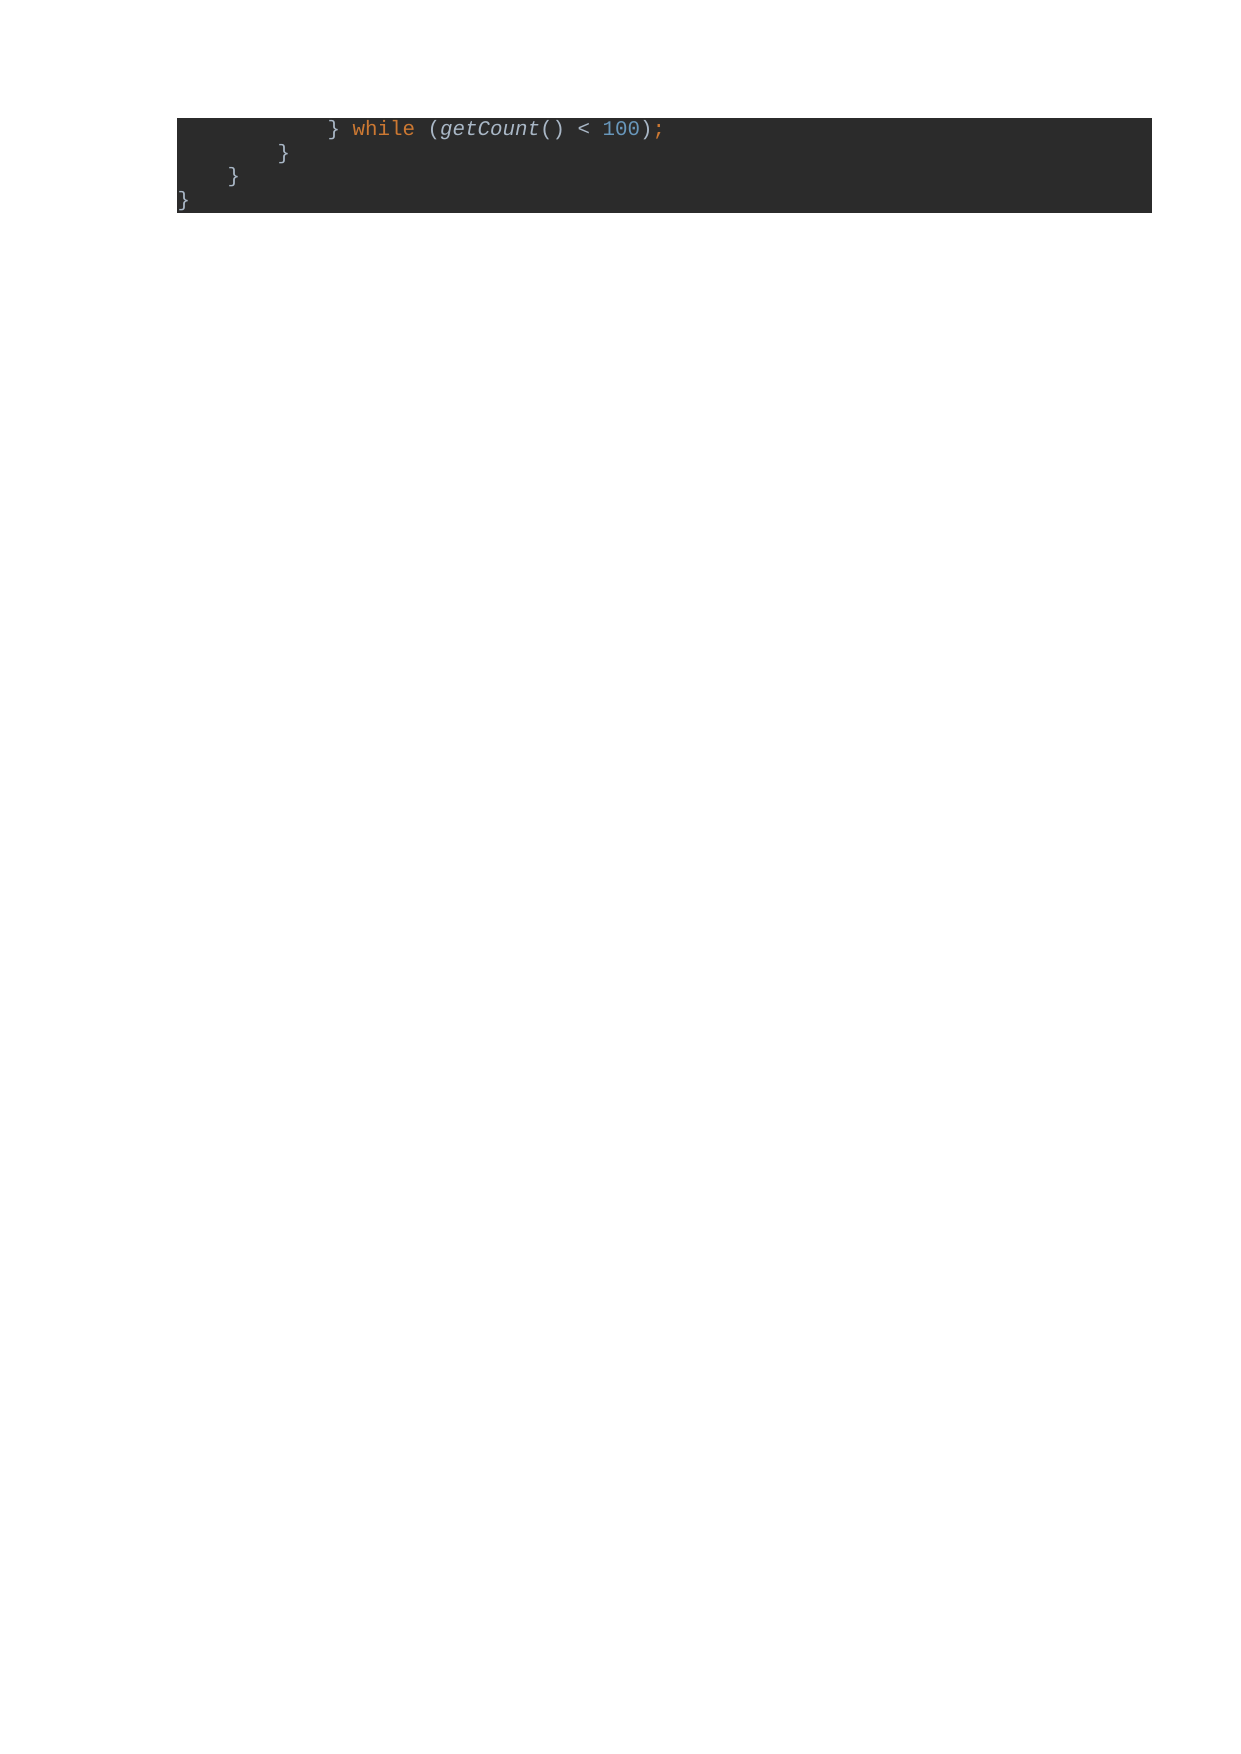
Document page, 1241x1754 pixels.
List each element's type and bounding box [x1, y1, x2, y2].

text [177, 118, 1152, 213]
